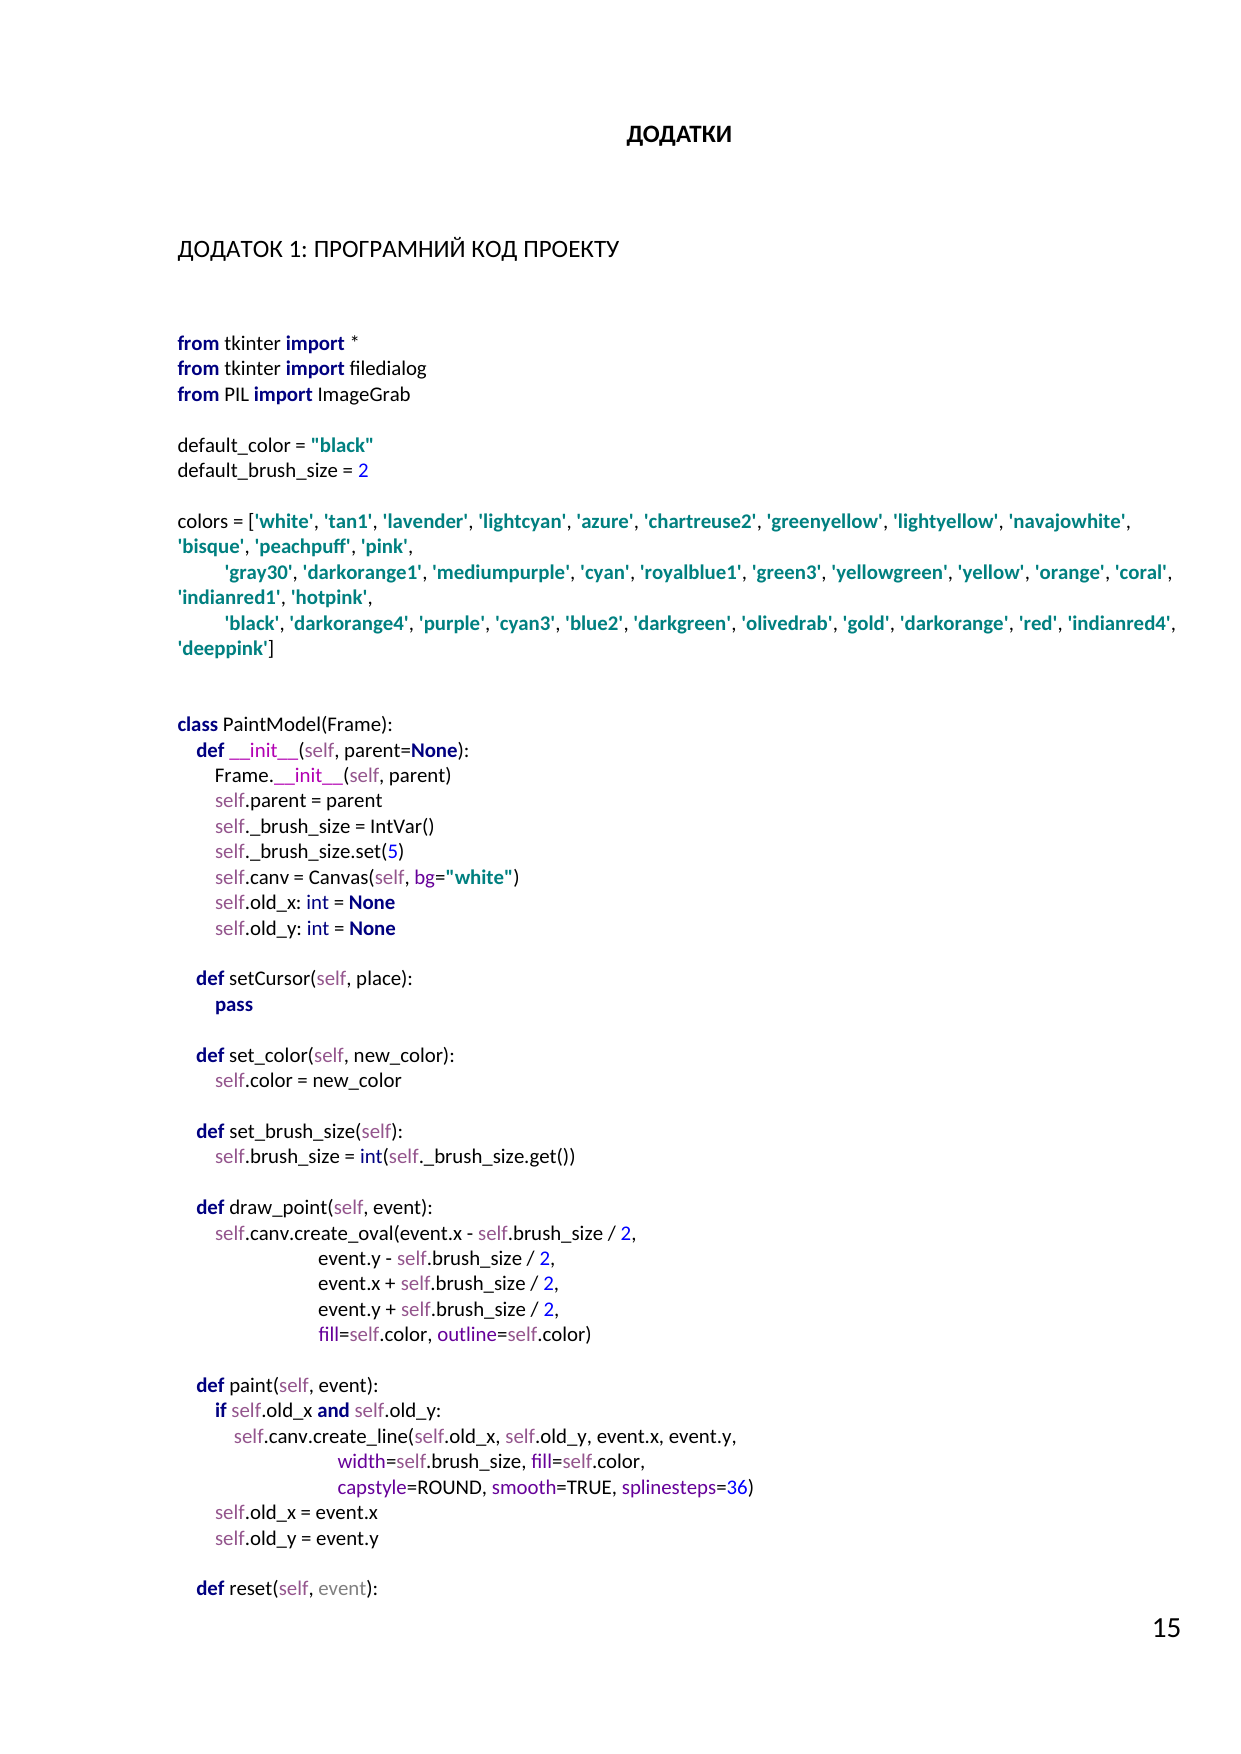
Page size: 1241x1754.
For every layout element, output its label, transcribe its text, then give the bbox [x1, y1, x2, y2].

subtitle ДОДАТОК 1: ПРОГРАМНИЙ КОД ПРОЕКТУ [177, 233, 1181, 264]
subtitle ДОДАТКИ [177, 118, 1181, 148]
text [177, 330, 1181, 1601]
